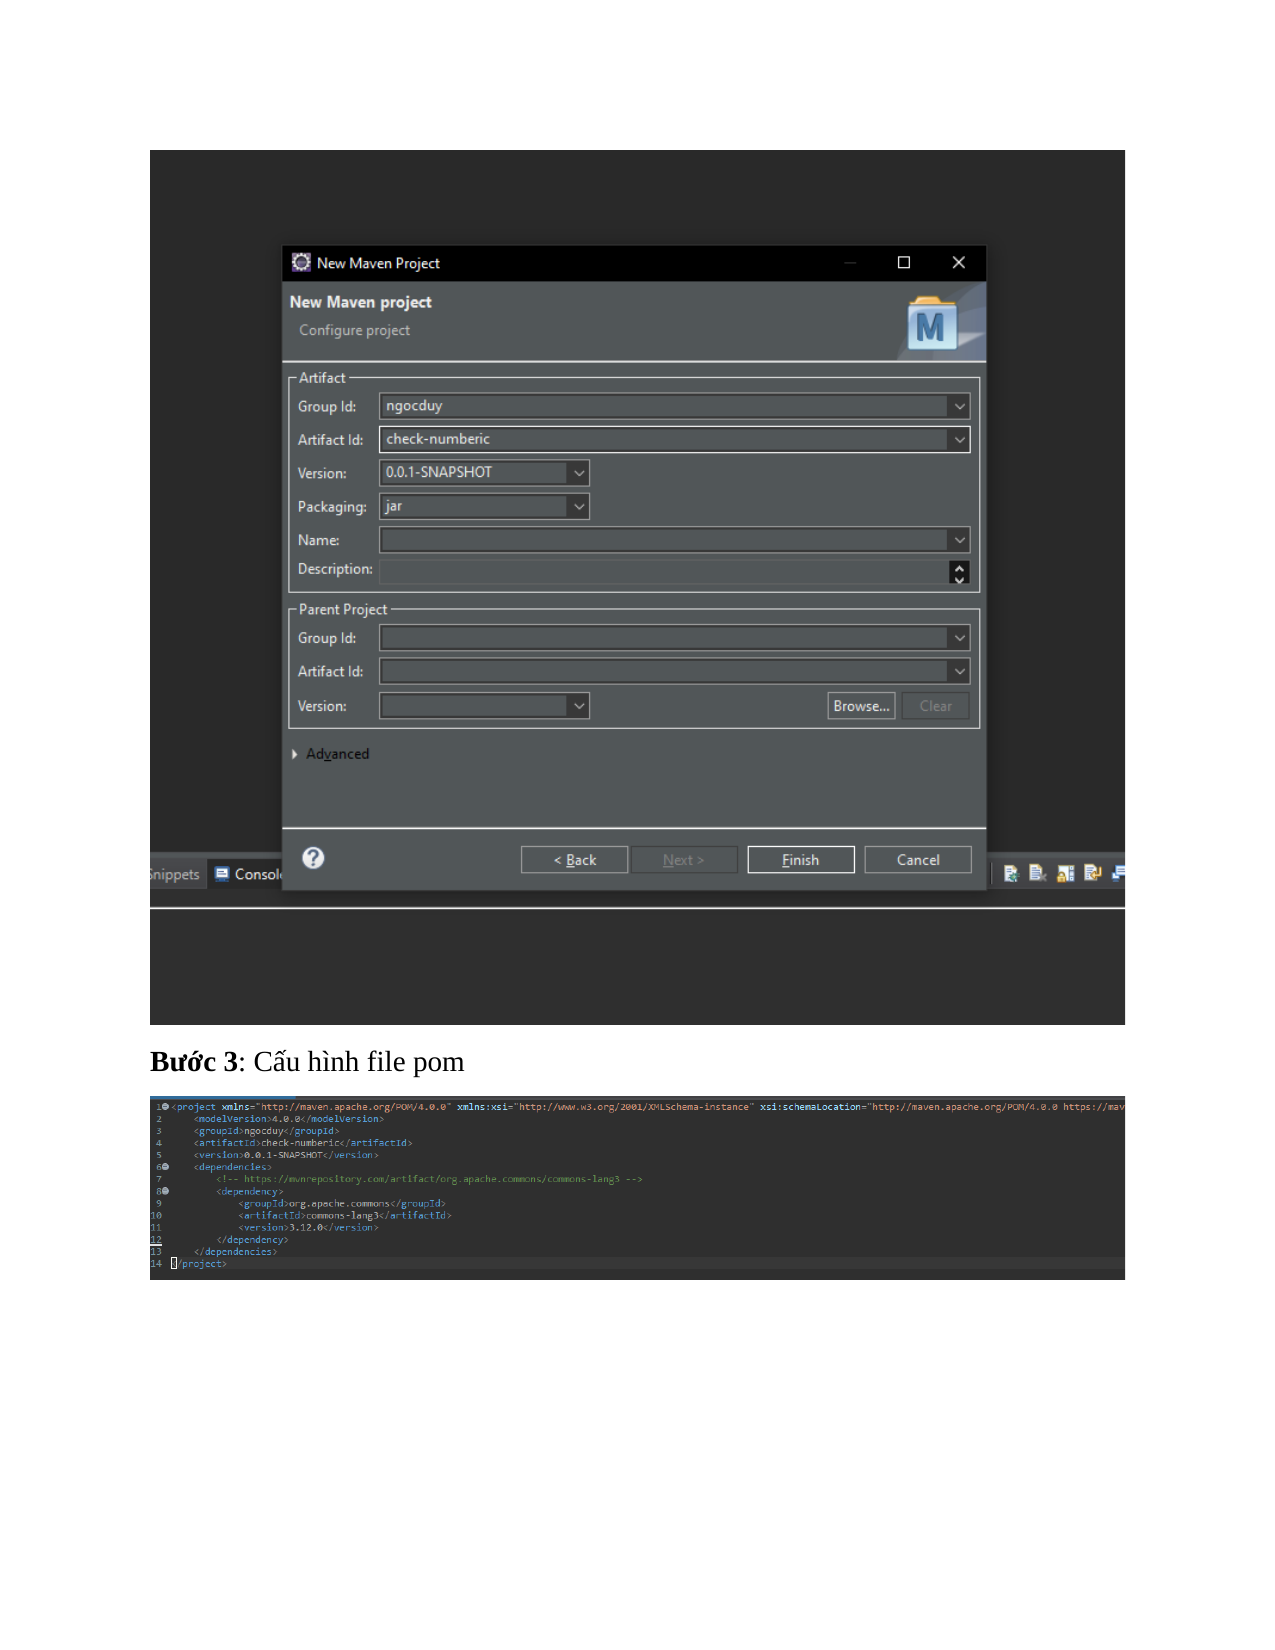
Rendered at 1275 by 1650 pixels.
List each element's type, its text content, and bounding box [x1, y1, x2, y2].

picture [150, 1096, 1125, 1280]
text Bước 3: Cấu hình file pom [150, 1044, 1125, 1077]
picture [150, 150, 1125, 1025]
